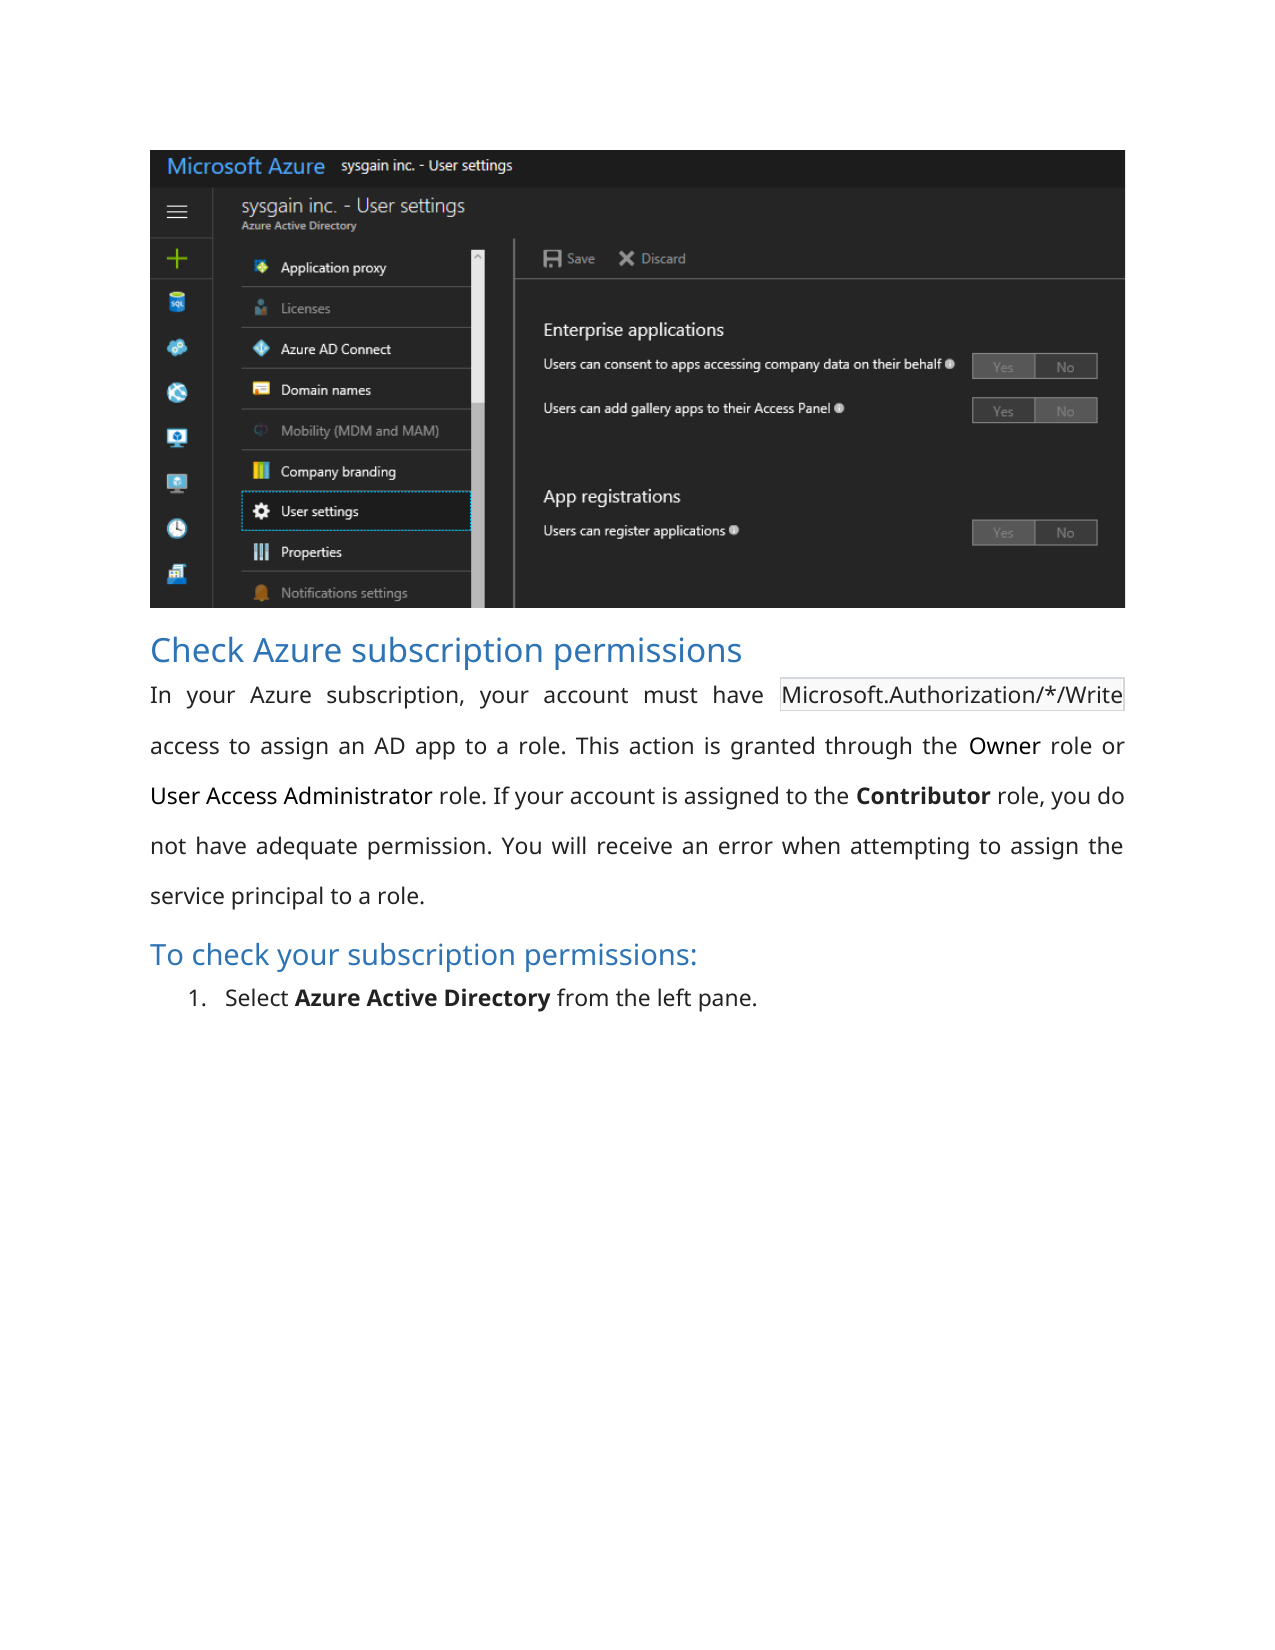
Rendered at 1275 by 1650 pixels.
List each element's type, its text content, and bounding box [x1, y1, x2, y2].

text In your Azure subscription, your account must have Microsoft.Authorization/*/Write access to assign an AD app to a role. This action is granted through the Owner role or User Access Administrator role. If your account is assigned to the Contributor role, you do not have adequate permission. You will receive an error when attempting to assign the service principal to a role. [150, 677, 1125, 911]
list Select Azure Active Directory from the left pane. [187, 982, 1125, 1013]
subtitle Check Azure subscription permissions [150, 626, 1125, 672]
subtitle To check your subscription permissions: [150, 934, 1125, 974]
picture [150, 150, 1125, 608]
